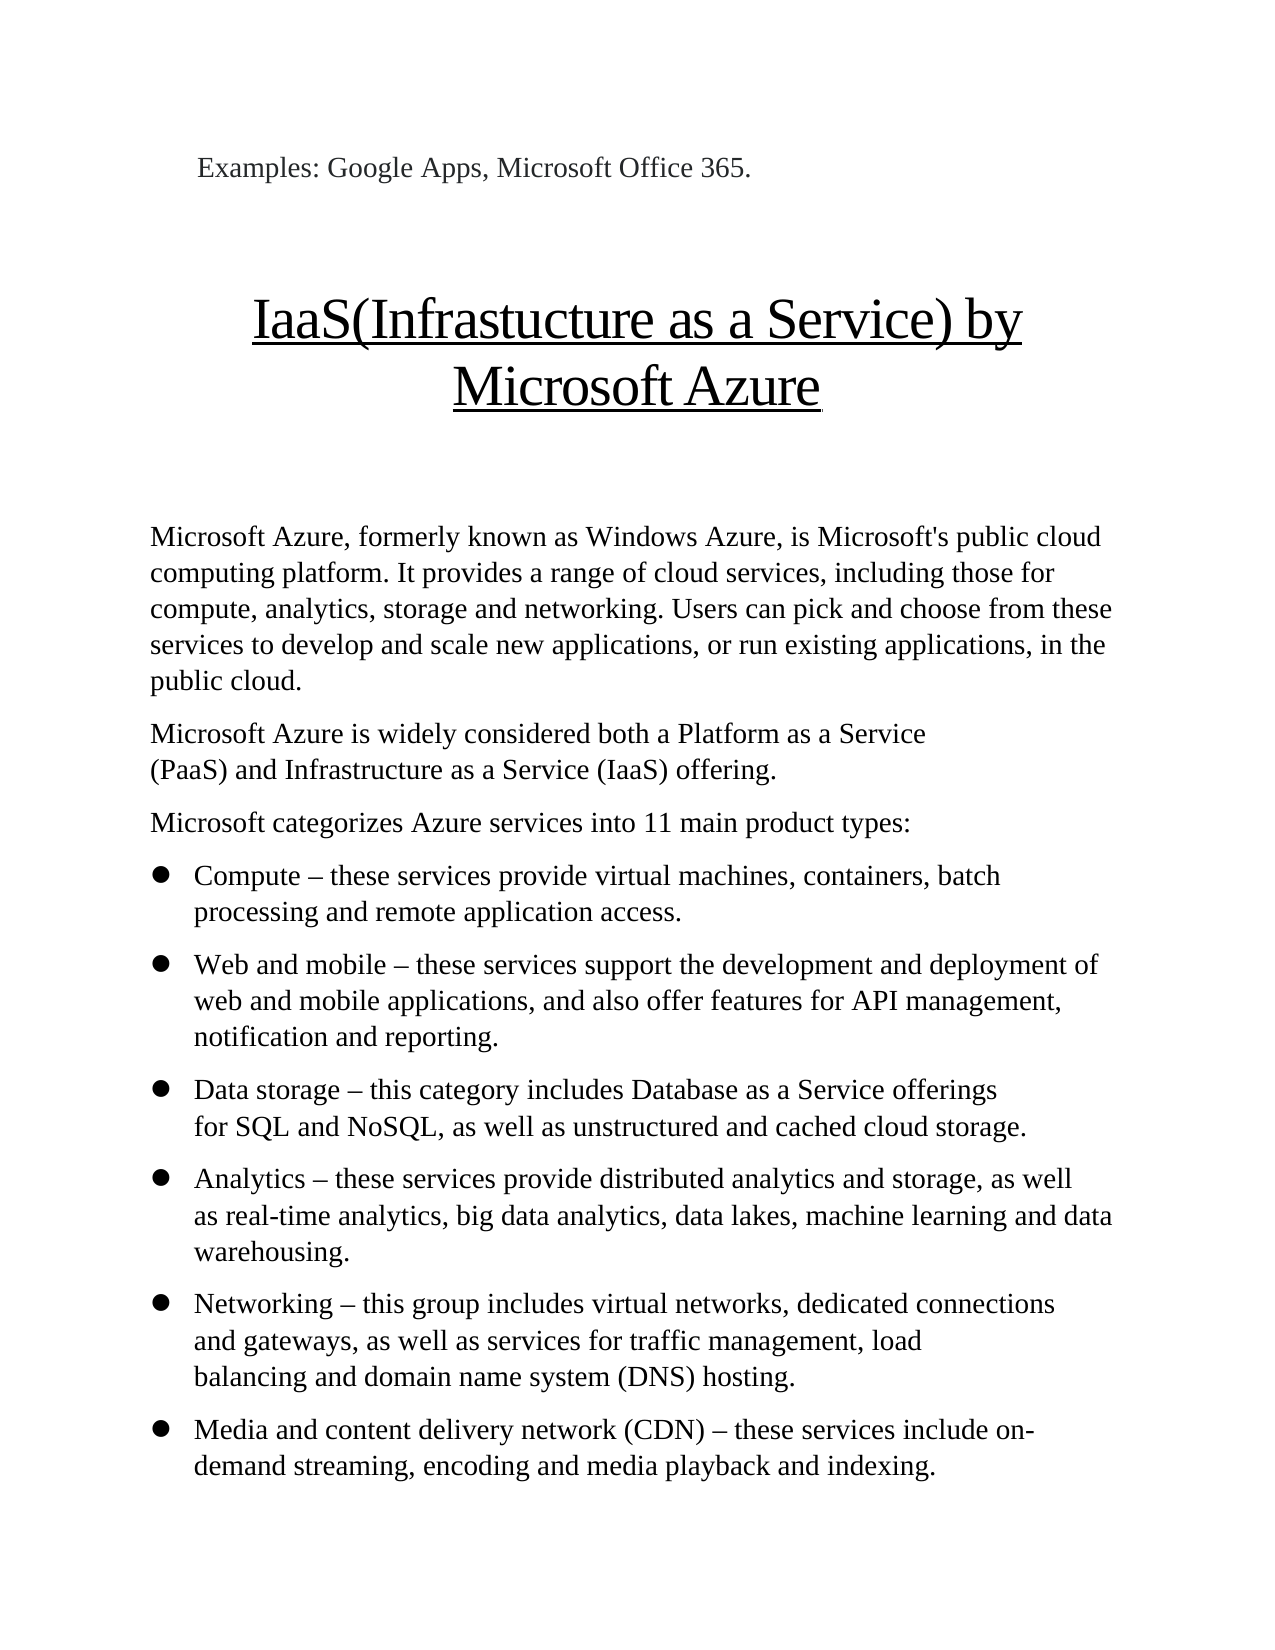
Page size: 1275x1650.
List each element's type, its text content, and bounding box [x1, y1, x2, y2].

title IaaS(Infrastucture as a Service) by Microsoft Azure [150, 284, 1125, 418]
list Networking – this group includes virtual networks, dedicated connections and gateways, as well as services for traffic management, load balancing and domain name system (DNS) hosting. [150, 1287, 1125, 1393]
text Examples: Google Apps, Microsoft Office 365. [197, 150, 1125, 183]
list Compute – these services provide virtual machines, containers, batch processing and remote application access. [150, 858, 1125, 928]
text Microsoft Azure, formerly known as Windows Azure, is Microsoft's public cloud computing platform. It provides a range of cloud services, including those for compute, analytics, storage and networking. Users can pick and choose from these services to develop and scale new applications, or run existing applications, in the public cloud. [150, 519, 1125, 697]
list Data storage – this category includes Database as a Service offerings for SQL and NoSQL, as well as unstructured and cached cloud storage. [150, 1072, 1125, 1142]
text Microsoft categorizes Azure services into 11 main product types: [150, 805, 1125, 839]
list Web and mobile – these services support the development and deployment of web and mobile applications, and also offer features for API management, notification and reporting. [150, 947, 1125, 1053]
text Microsoft Azure is widely considered both a Platform as a Service (PaaS) and Infrastructure as a Service (IaaS) offering. [150, 716, 1125, 786]
list Media and content delivery network (CDN) – these services include on-demand streaming, encoding and media playback and indexing. [150, 1412, 1125, 1482]
list Analytics – these services provide distributed analytics and storage, as well as real-time analytics, big data analytics, data lakes, machine learning and data warehousing. [150, 1161, 1125, 1267]
